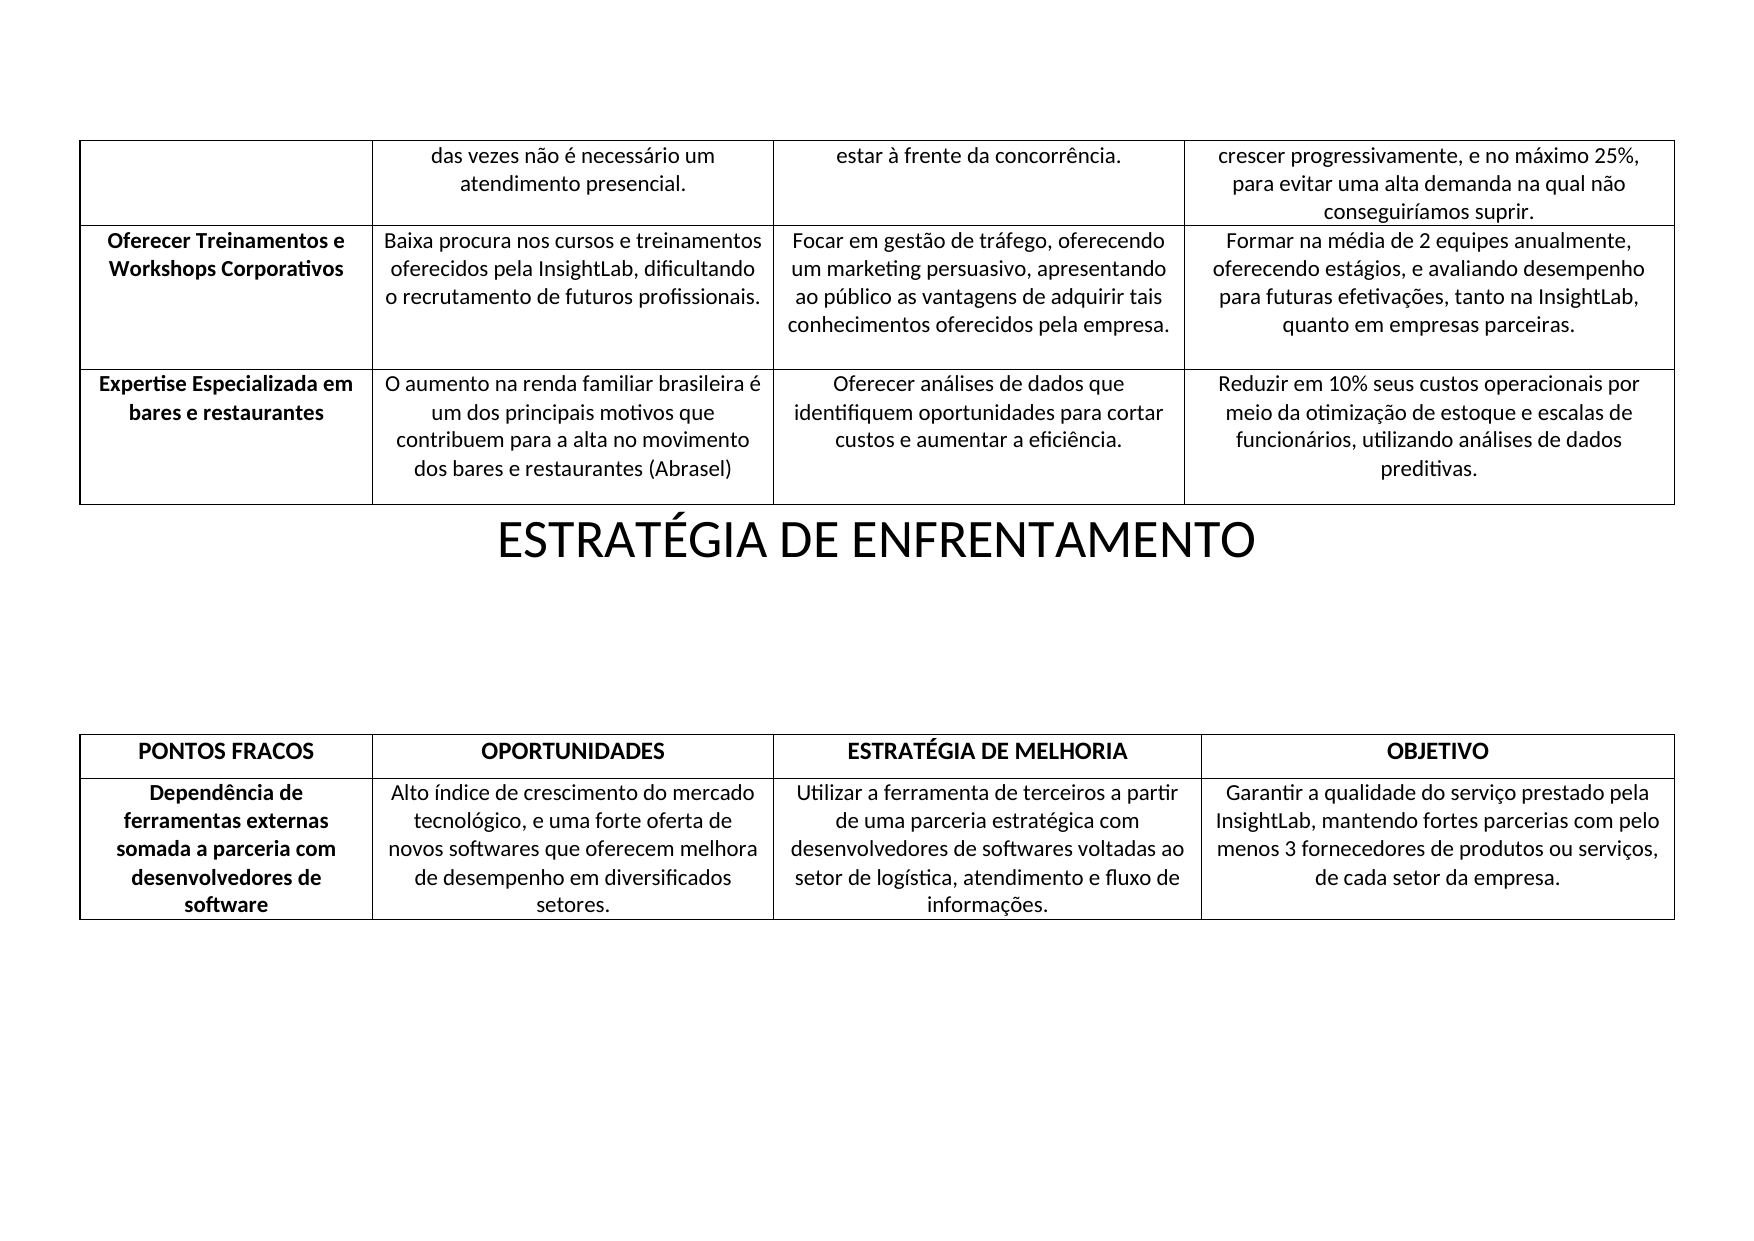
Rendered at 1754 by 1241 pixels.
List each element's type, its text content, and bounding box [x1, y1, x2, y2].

table_header OPORTUNIDADES [373, 735, 773, 777]
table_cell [373, 141, 773, 225]
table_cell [1185, 141, 1674, 225]
table_cell Oferecer Treinamentos e Workshops Corporativos [81, 226, 372, 368]
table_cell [774, 141, 1184, 225]
table_cell Baixa procura nos cursos e treinamentos oferecidos pela InsightLab, dificultando o recrutamento de futuros profissionais. [373, 226, 773, 368]
table_cell Garantir a qualidade do serviço prestado pela InsightLab, mantendo fortes parcerias com pelo menos 3 fornecedores de produtos ou serviços, de cada setor da empresa. [1202, 779, 1674, 919]
table_cell Focar em gestão de tráfego, oferecendo um marketing persuasivo, apresentando ao público as vantagens de adquirir tais conhecimentos oferecidos pela empresa. [774, 226, 1184, 368]
table_cell Alto índice de crescimento do mercado tecnológico, e uma forte oferta de novos softwares que oferecem melhora de desempenho em diversificados setores. [373, 779, 773, 919]
text ESTRATÉGIA DE ENFRENTAMENTO [148, 505, 1606, 571]
table_header ESTRATÉGIA DE MELHORIA [774, 735, 1201, 777]
table_cell Formar na média de 2 equipes anualmente, oferecendo estágios, e avaliando desempenho para futuras efetivações, tanto na InsightLab, quanto em empresas parceiras. [1185, 226, 1674, 368]
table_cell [81, 141, 372, 225]
table_cell O aumento na renda familiar brasileira é um dos principais motivos que contribuem para a alta no movimento dos bares e restaurantes (Abrasel) [373, 370, 773, 504]
table_header PONTOS FRACOS [81, 735, 372, 777]
table_cell Expertise Especializada em bares e restaurantes [81, 370, 372, 504]
table_cell Reduzir em 10% seus custos operacionais por meio da otimização de estoque e escalas de funcionários, utilizando análises de dados preditivas. [1185, 370, 1674, 504]
table_header OBJETIVO [1202, 735, 1674, 777]
table_cell Utilizar a ferramenta de terceiros a partir de uma parceria estratégica com desenvolvedores de softwares voltadas ao setor de logística, atendimento e fluxo de informações. [774, 779, 1201, 919]
table_cell Dependência de ferramentas externas somada a parceria com desenvolvedores de software [81, 779, 372, 919]
table_cell Oferecer análises de dados que identifiquem oportunidades para cortar custos e aumentar a eficiência. [774, 370, 1184, 504]
